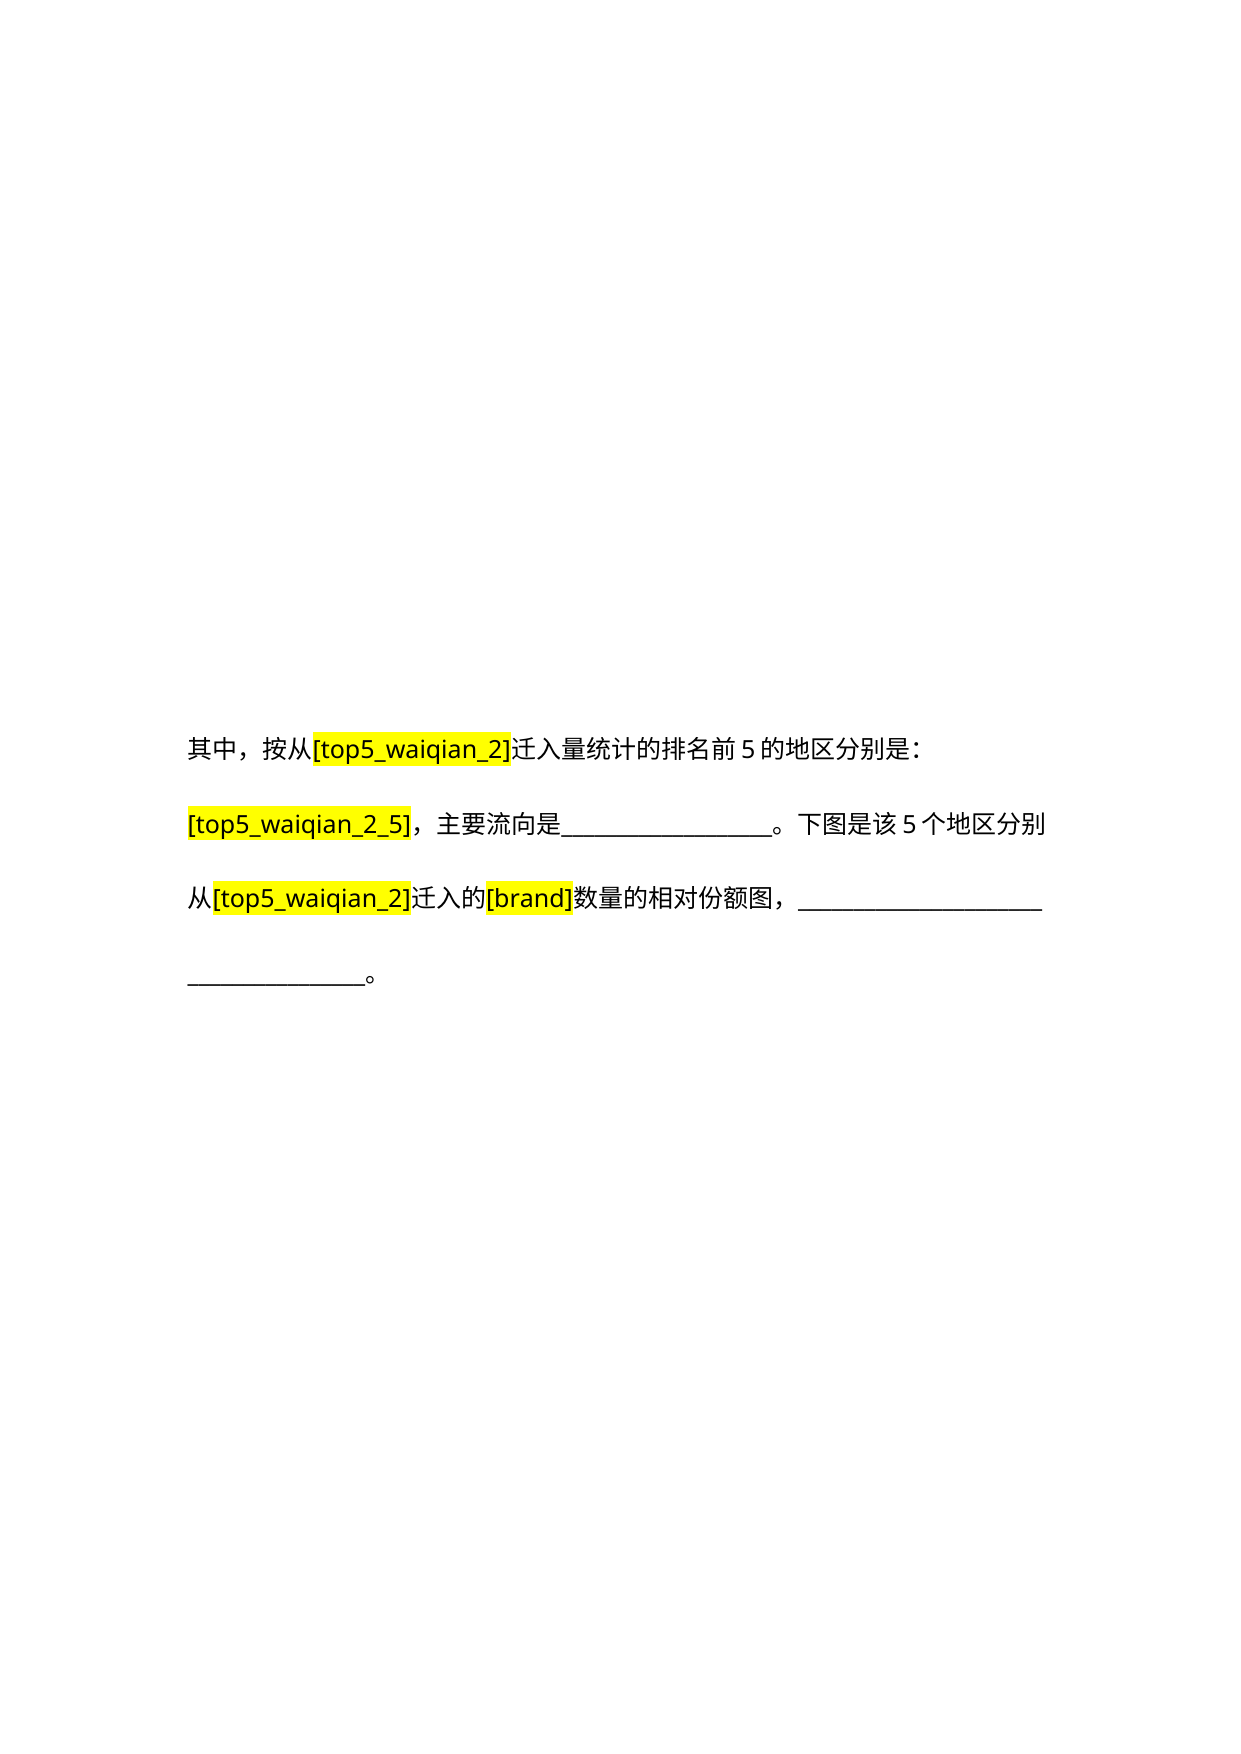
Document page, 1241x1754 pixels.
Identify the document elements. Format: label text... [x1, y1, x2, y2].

text 其中，按从[top5_waiqian_2]迁入量统计的排名前5的地区分别是：[top5_waiqian_2_5]，主要流向是___________________。下图是该5个地区分别从[top5_waiqian_2]迁入的[brand]数量的相对份额图，______________________________________。 [187, 715, 1053, 1004]
